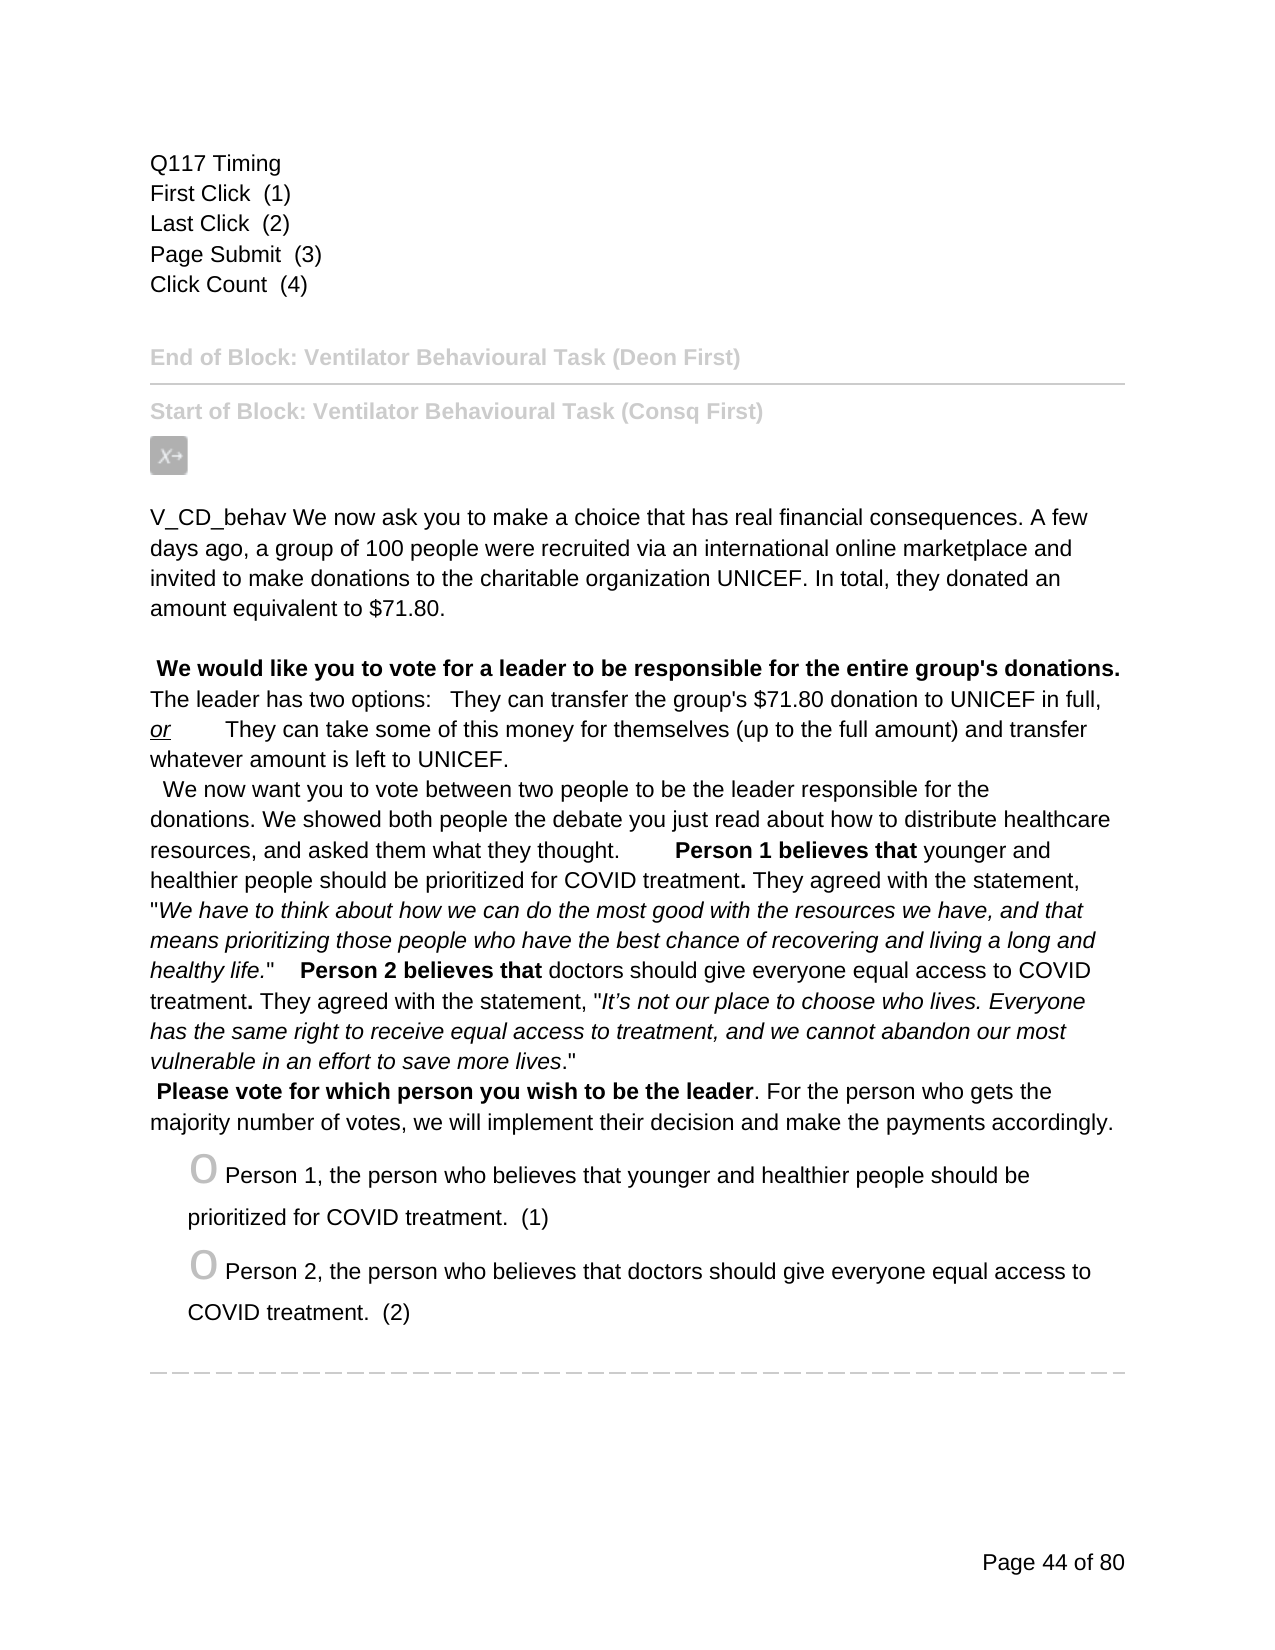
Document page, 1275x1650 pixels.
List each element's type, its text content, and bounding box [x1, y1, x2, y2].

list Page Submit (3) [150, 241, 1125, 267]
list First Click (1) [150, 180, 1125, 207]
text Start of Block: Ventilator Behavioural Task (Consq First) [150, 398, 1125, 424]
picture [150, 436, 188, 475]
list Last Click (2) [150, 210, 1125, 237]
list Person 2, the person who believes that doctors should give everyone equal access to COVID treatment. (2) [187, 1234, 1125, 1326]
list Person 1, the person who believes that younger and healthier people should be prioritized for COVID treatment. (1) [187, 1139, 1125, 1230]
text Q117 Timing [150, 150, 1125, 176]
list Click Count (4) [150, 271, 1125, 297]
text End of Block: Ventilator Behavioural Task (Deon First) [150, 344, 1125, 370]
text V_CD_behav We now ask you to make a choice that has real financial consequences. A few days ago, a group of 100 people were recruited via an international online marketplace and invited to make donations to the charitable organization UNICEF. In total, they donated an amount equivalent to $71.80. We would like you to vote for a leader to be responsible for the entire group's donations. The leader has two options: They can transfer the group's $71.80 donation to UNICEF in full, or They can take some of this money for themselves (up to the full amount) and transfer whatever amount is left to UNICEF. We now want you to vote between two people to be the leader responsible for the donations. We showed both people the debate you just read about how to distribute healthcare resources, and asked them what they thought. Person 1 believes that younger and healthier people should be prioritized for COVID treatment. They agreed with the statement, "We have to think about how we can do the most good with the resources we have, and that means prioritizing those people who have the best chance of recovering and living a long and healthy life." Person 2 believes that doctors should give everyone equal access to COVID treatment. They agreed with the statement, "It’s not our place to choose who lives. Everyone has the same right to receive equal access to treatment, and we cannot abandon our most vulnerable in an effort to save more lives." Please vote for which person you wish to be the leader. For the person who gets the majority number of votes, we will implement their decision and make the payments accordingly. [150, 504, 1125, 1135]
